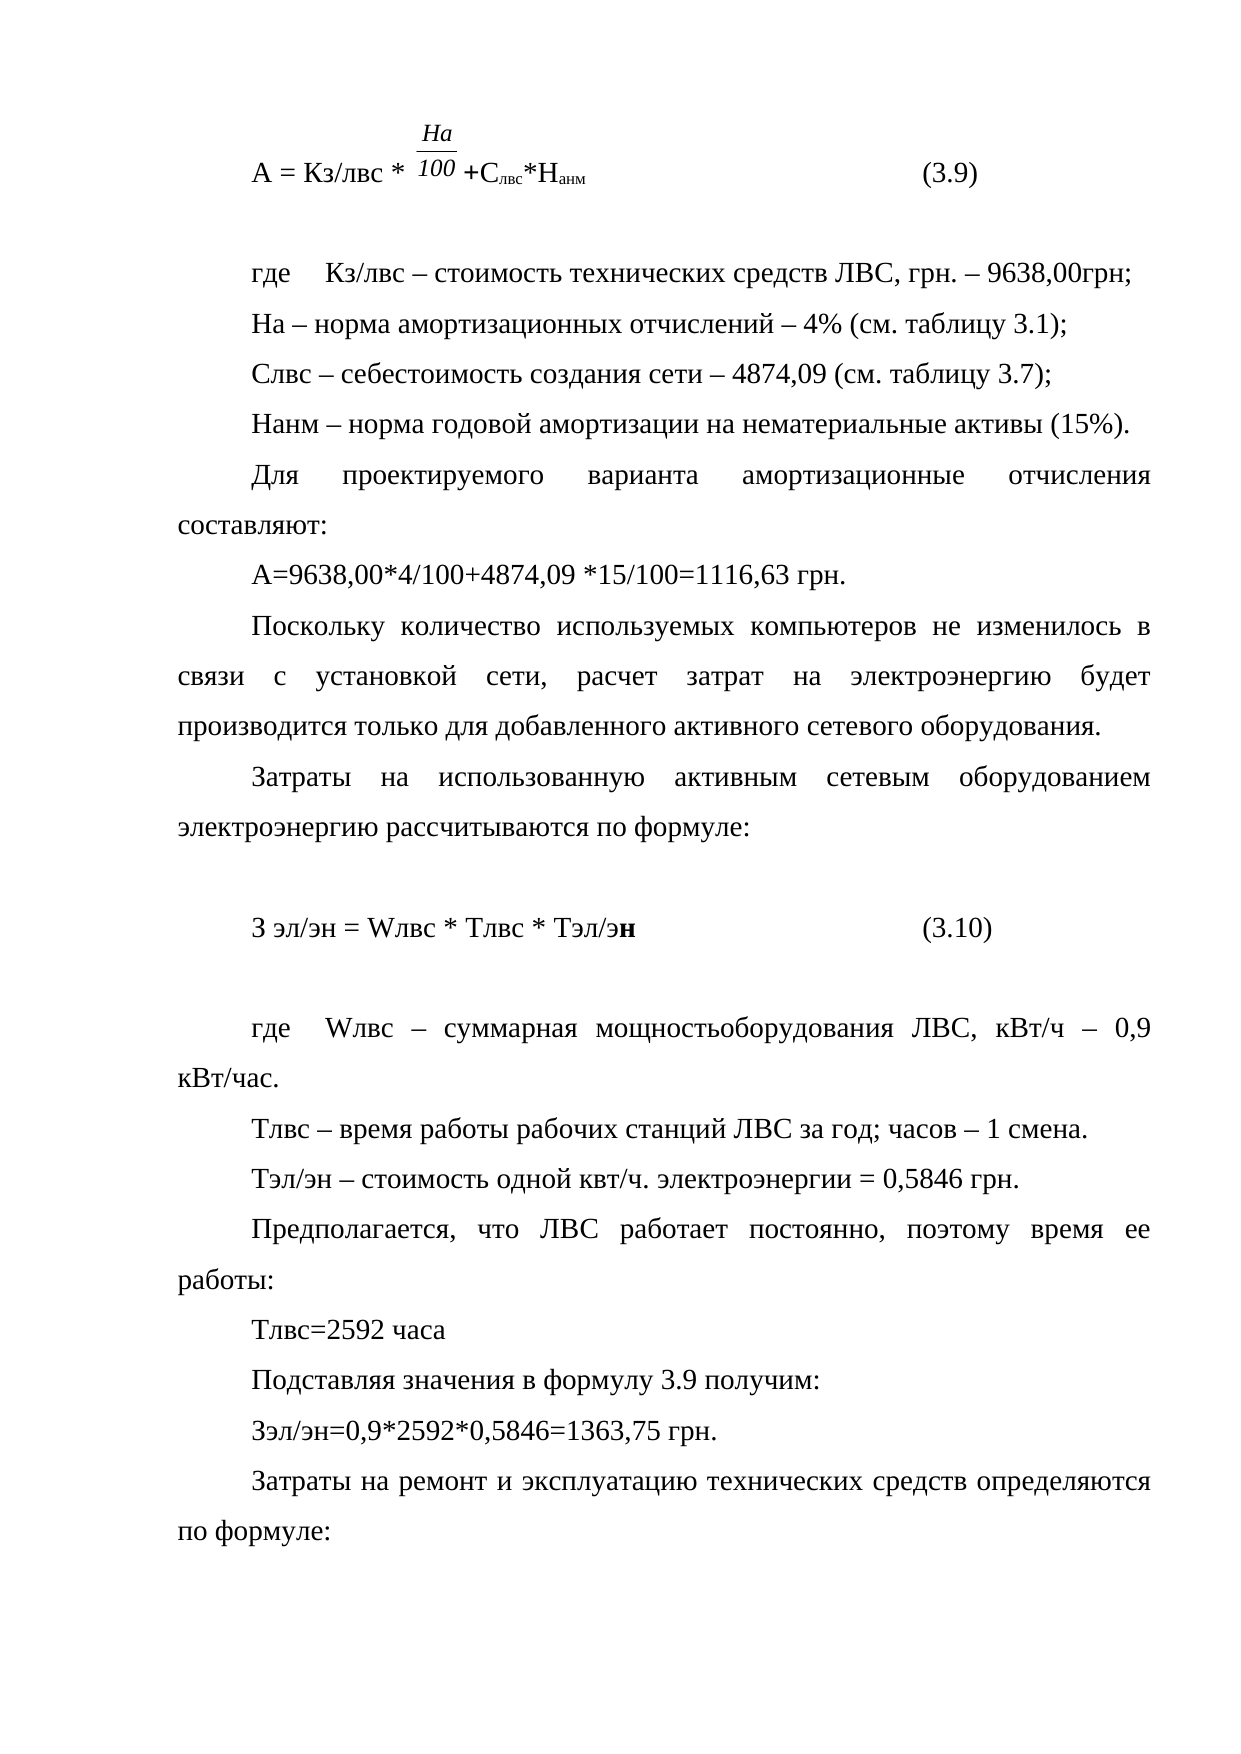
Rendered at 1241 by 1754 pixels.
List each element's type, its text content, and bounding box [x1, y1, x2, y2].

text З эл/эн = Wлвс * Тлвс * Тэл/эн (3.10) [177, 910, 1152, 943]
text Затраты на ремонт и эксплуатацию технических средств определяются по формуле: [177, 1463, 1152, 1547]
text Тлвс=2592 часа [177, 1312, 1152, 1346]
text На – норма амортизационных отчислений – 4% (см. таблицу 3.1); [177, 306, 1152, 339]
text А=9638,00*4/100+4874,09 *15/100=1116,63 грн. [177, 557, 1152, 591]
text где Wлвс – суммарная мощностьоборудования ЛВС, кВт/ч – 0,9 кВт/час. [177, 1010, 1152, 1094]
text Зэл/эн=0,9*2592*0,5846=1363,75 грн. [177, 1413, 1152, 1446]
text Затраты на использованную активным сетевым оборудованием электроэнергию рассчитываются по формуле: [177, 759, 1152, 843]
text Поскольку количество используемых компьютеров не изменилось в связи с установкой сети, расчет затрат на электроэнергию будет производится только для добавленного активного сетевого оборудования. [177, 608, 1152, 742]
text Нанм – норма годовой амортизации на нематериальные активы (15%). [177, 407, 1152, 440]
text Предполагается, что ЛВС работает постоянно, поэтому время ее работы: [177, 1212, 1152, 1295]
text Слвс – себестоимость создания сети – 4874,09 (см. таблицу 3.7); [177, 356, 1152, 390]
text Для проектируемого варианта амортизационные отчисления составляют: [177, 457, 1152, 541]
text Тлвс – время работы рабочих станций ЛВС за год; часов – 1 смена. [177, 1111, 1152, 1144]
text Подставляя значения в формулу 3.9 получим: [177, 1362, 1152, 1396]
text А = Кз/лвс * +Слвс*Нанм (3.9) [177, 118, 1152, 188]
text Тэл/эн – стоимость одной квт/ч. электроэнергии = 0,5846 грн. [177, 1161, 1152, 1195]
text где Кз/лвс – стоимость технических средств ЛВС, грн. – 9638,00грн; [177, 256, 1152, 289]
